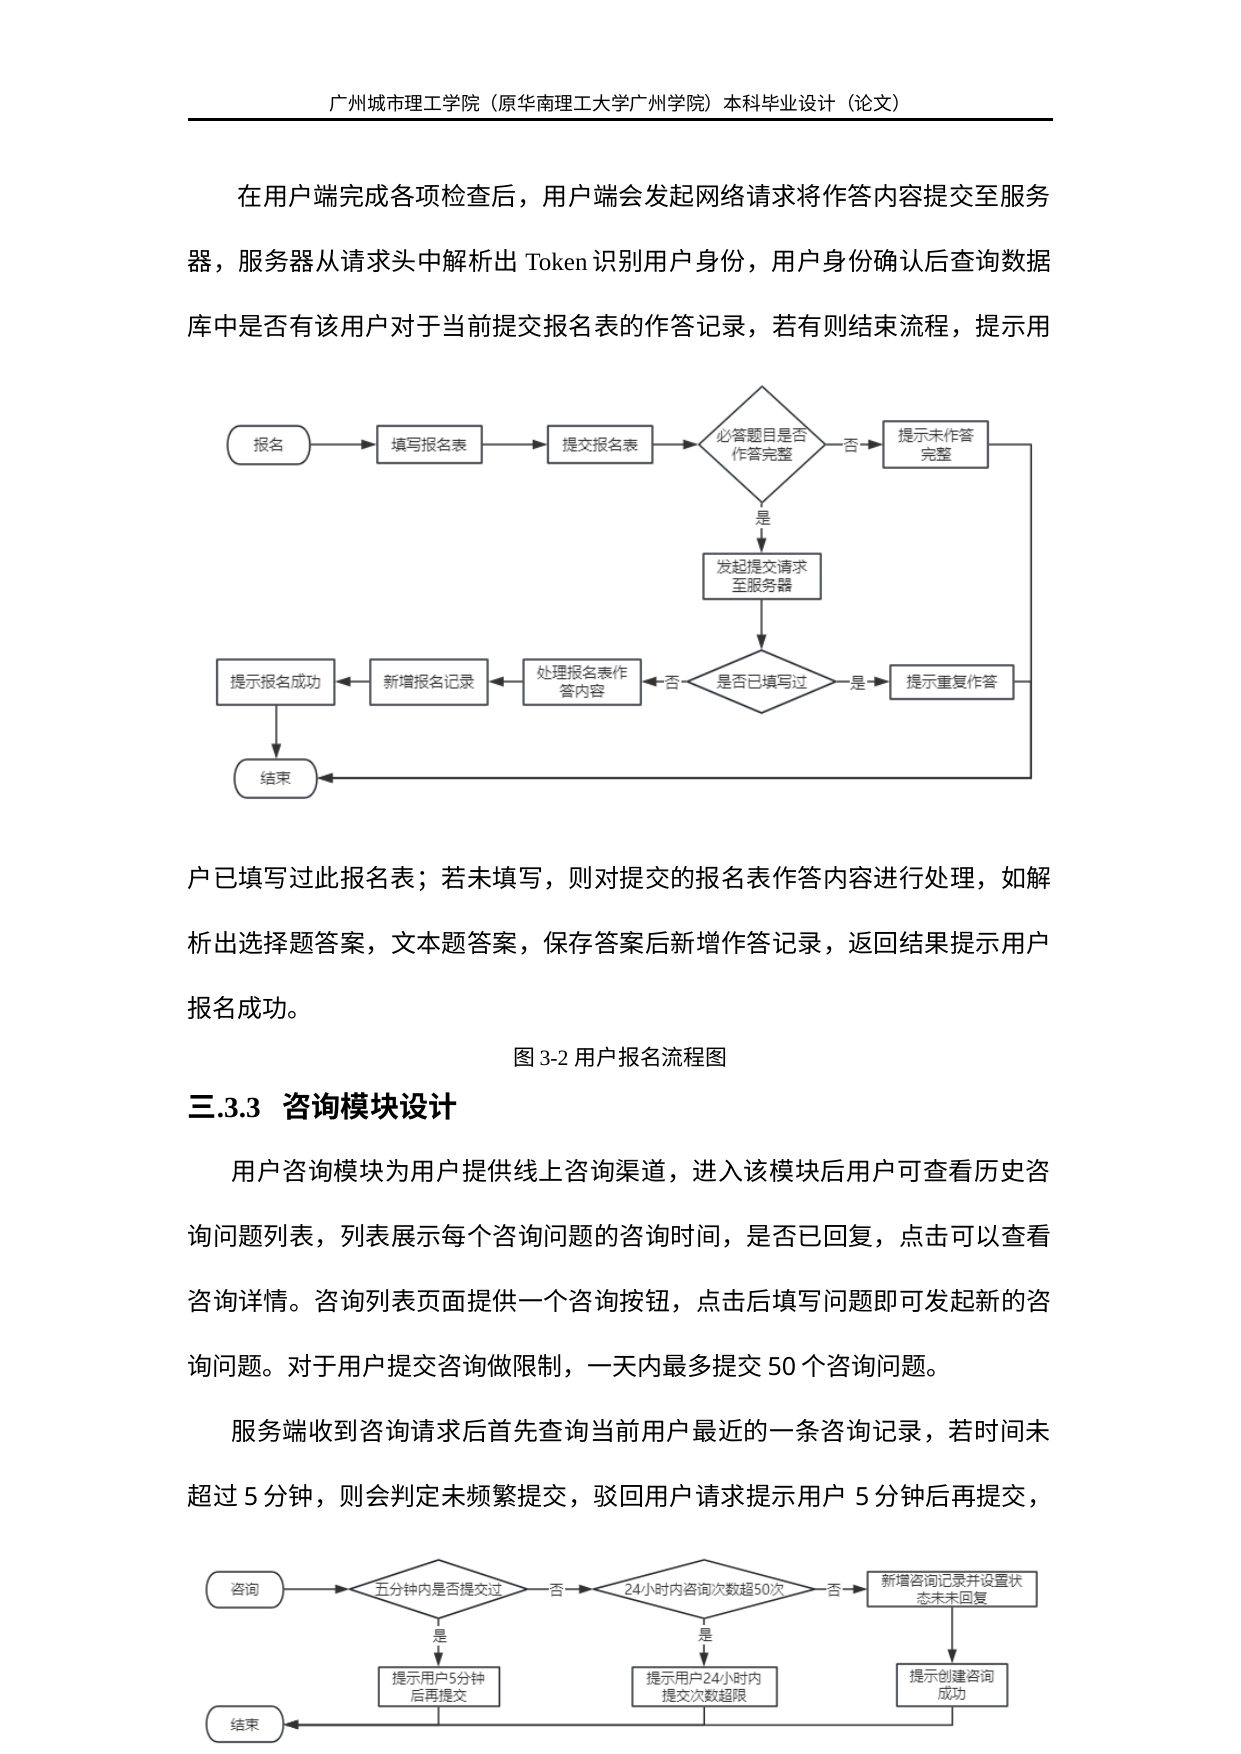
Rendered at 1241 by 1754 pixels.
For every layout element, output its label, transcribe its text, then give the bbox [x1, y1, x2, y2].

list 咨询模块设计 [187, 1072, 1053, 1137]
picture [187, 1548, 1053, 1754]
text 图3-2 用户报名流程图 [187, 1039, 1053, 1072]
picture [187, 377, 1053, 813]
text 在用户端完成各项检查后，用户端会发起网络请求将作答内容提交至服务器，服务器从请求头中解析出Token识别用户身份，用户身份确认后查询数据库中是否有该用户对于当前提交报名表的作答记录，若有则结束流程，提示用户已填写过此报名表；若未填写，则对提交的报名表作答内容进行处理，如解析出选择题答案，文本题答案，保存答案后新增作答记录，返回结果提示用户报名成功。 [187, 162, 1053, 377]
text 在用户端完成各项检查后，用户端会发起网络请求将作答内容提交至服务器，服务器从请求头中解析出Token识别用户身份，用户身份确认后查询数据库中是否有该用户对于当前提交报名表的作答记录，若有则结束流程，提示用户已填写过此报名表；若未填写，则对提交的报名表作答内容进行处理，如解析出选择题答案，文本题答案，保存答案后新增作答记录，返回结果提示用户报名成功。 [187, 813, 1053, 1039]
text 用户咨询模块为用户提供线上咨询渠道，进入该模块后用户可查看历史咨询问题列表，列表展示每个咨询问题的咨询时间，是否已回复，点击可以查看咨询详情。咨询列表页面提供一个咨询按钮，点击后填写问题即可发起新的咨询问题。对于用户提交咨询做限制，一天内最多提交50个咨询问题。 [187, 1137, 1053, 1397]
